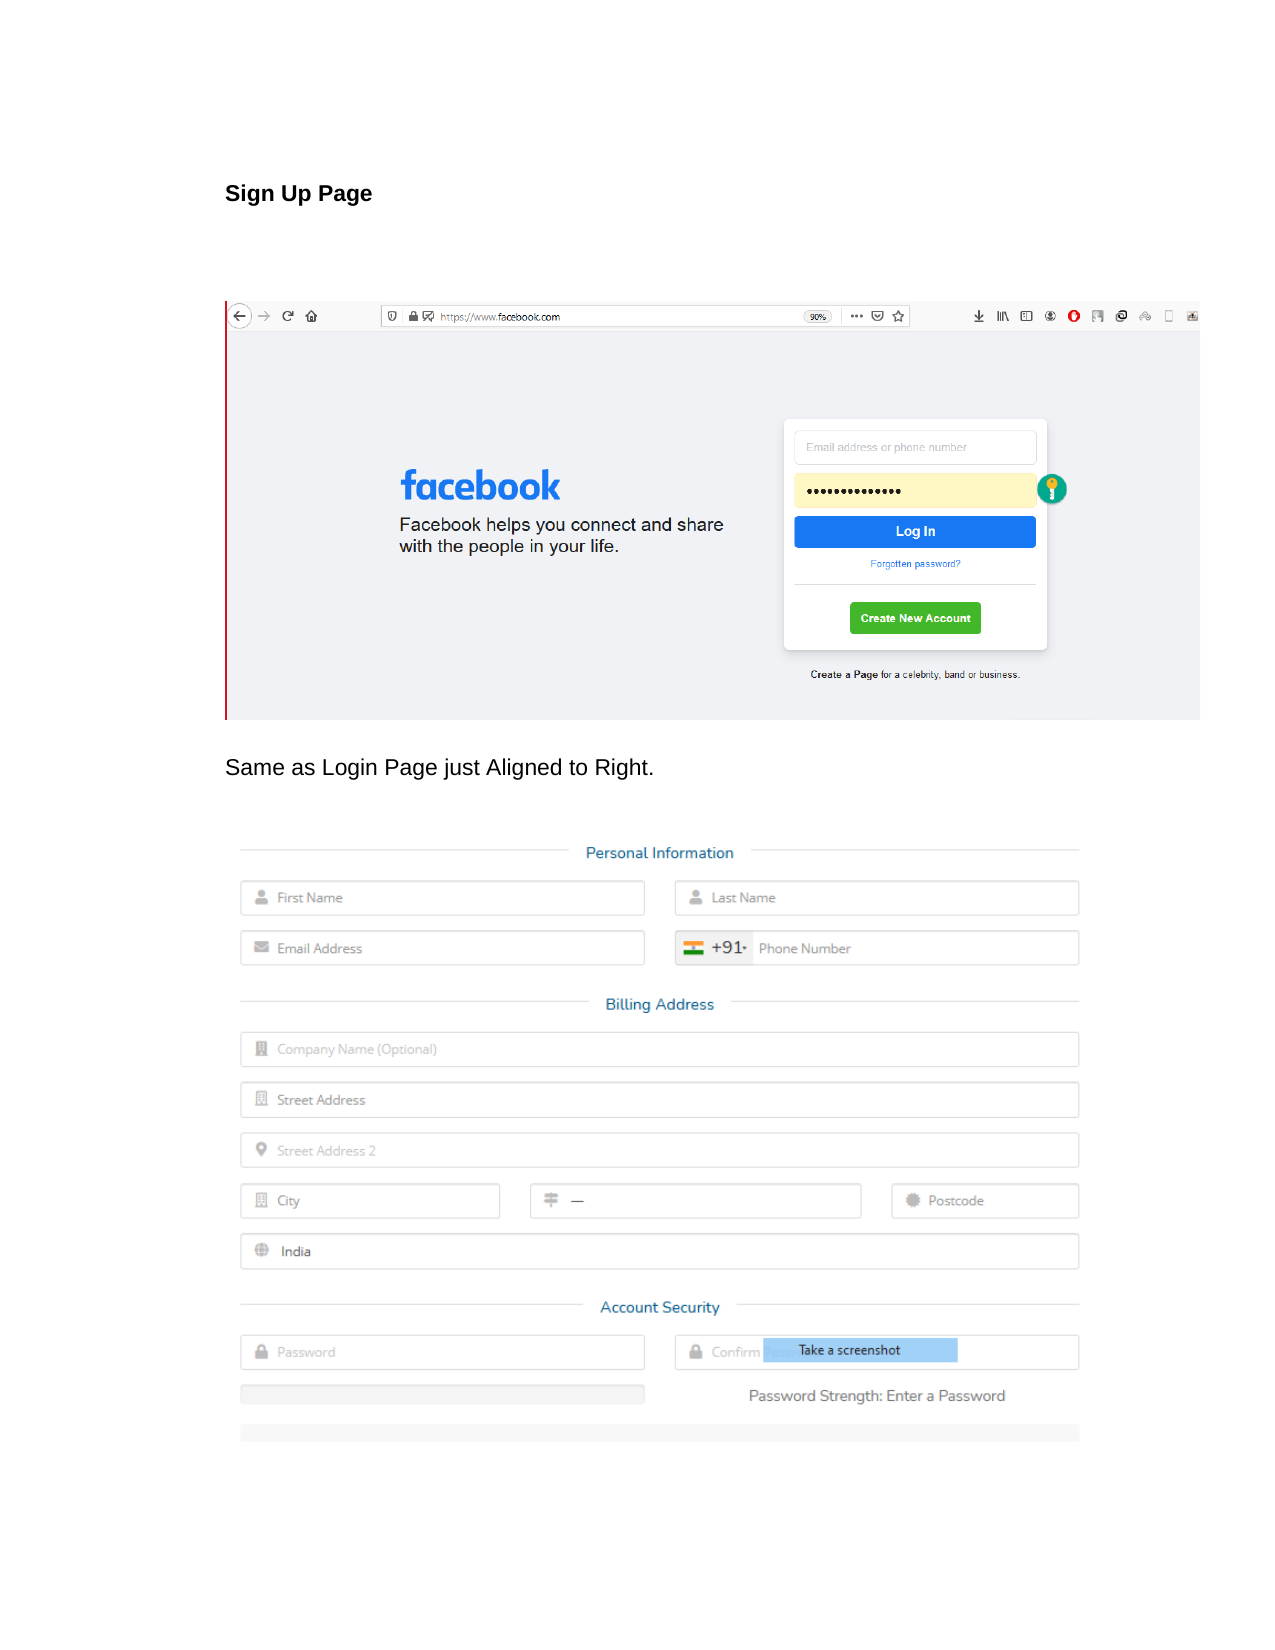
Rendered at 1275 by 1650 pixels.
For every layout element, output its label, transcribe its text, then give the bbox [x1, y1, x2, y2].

text Sign Up Page [225, 180, 1125, 207]
picture [225, 814, 1200, 1442]
picture [225, 301, 1200, 720]
text Same as Login Page just Aligned to Right. [225, 754, 1125, 780]
